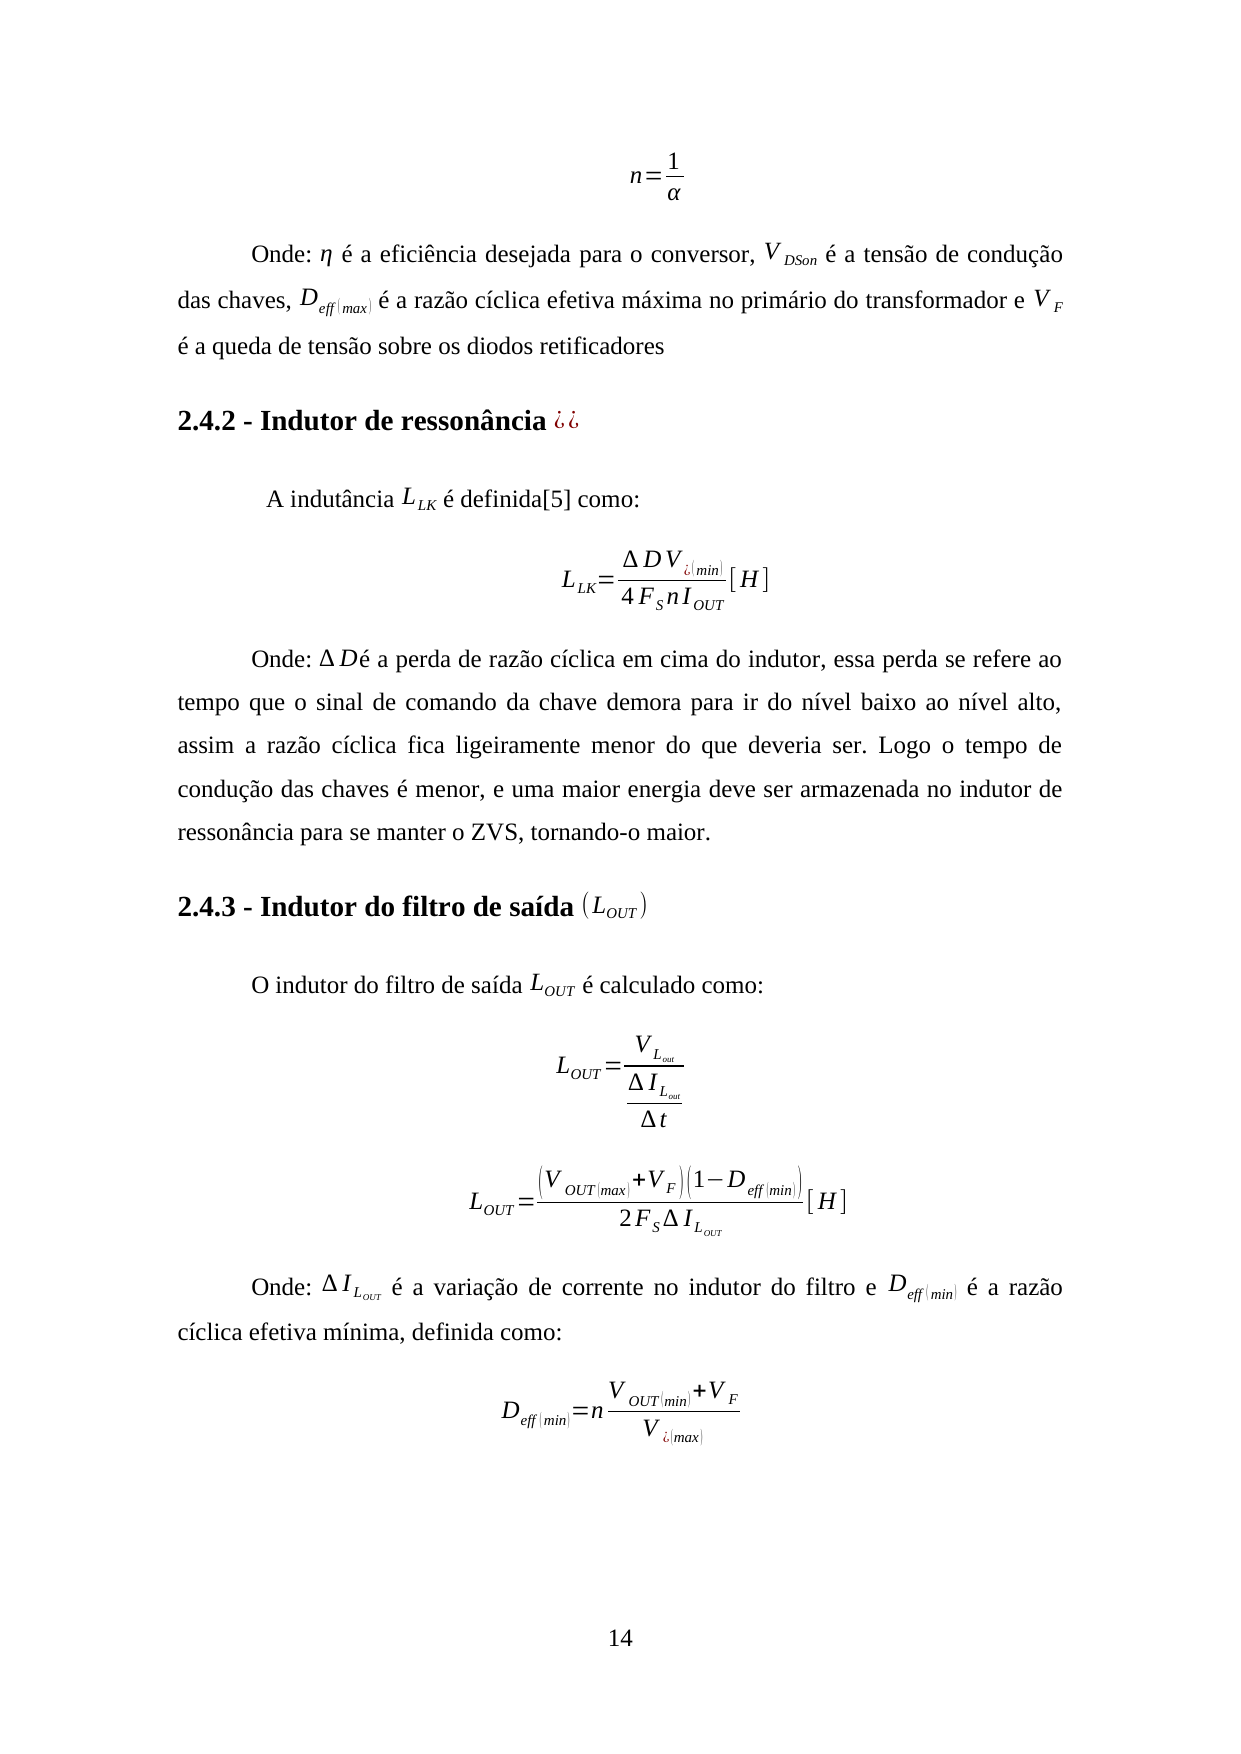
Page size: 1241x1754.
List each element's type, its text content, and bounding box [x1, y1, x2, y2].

subtitle Indutor de ressonância [177, 403, 1063, 437]
subtitle Indutor do filtro de saída [177, 889, 1063, 923]
text Onde: é a eficiência desejada para o conversor, é a tensão de condução das chaves, é a razão cíclica efetiva máxima no primário do transformador e é a queda de tensão sobre os diodos retificadores [177, 238, 1063, 360]
text Onde: é a variação de corrente no indutor do filtro e é a razão cíclica efetiva mínima, definida como: [177, 1269, 1063, 1346]
text Onde: é a perda de razão cíclica em cima do indutor, essa perda se refere ao tempo que o sinal de comando da chave demora para ir do nível baixo ao nível alto, assim a razão cíclica fica ligeiramente menor do que deveria ser. Logo o tempo de condução das chaves é menor, e uma maior energia deve ser armazenada no indutor de ressonância para se manter o ZVS, tornando-o maior. [177, 644, 1063, 846]
text O indutor do filtro de saída é calculado como: [251, 969, 1063, 1000]
text A indutância é definida[5] como: [177, 483, 1063, 514]
